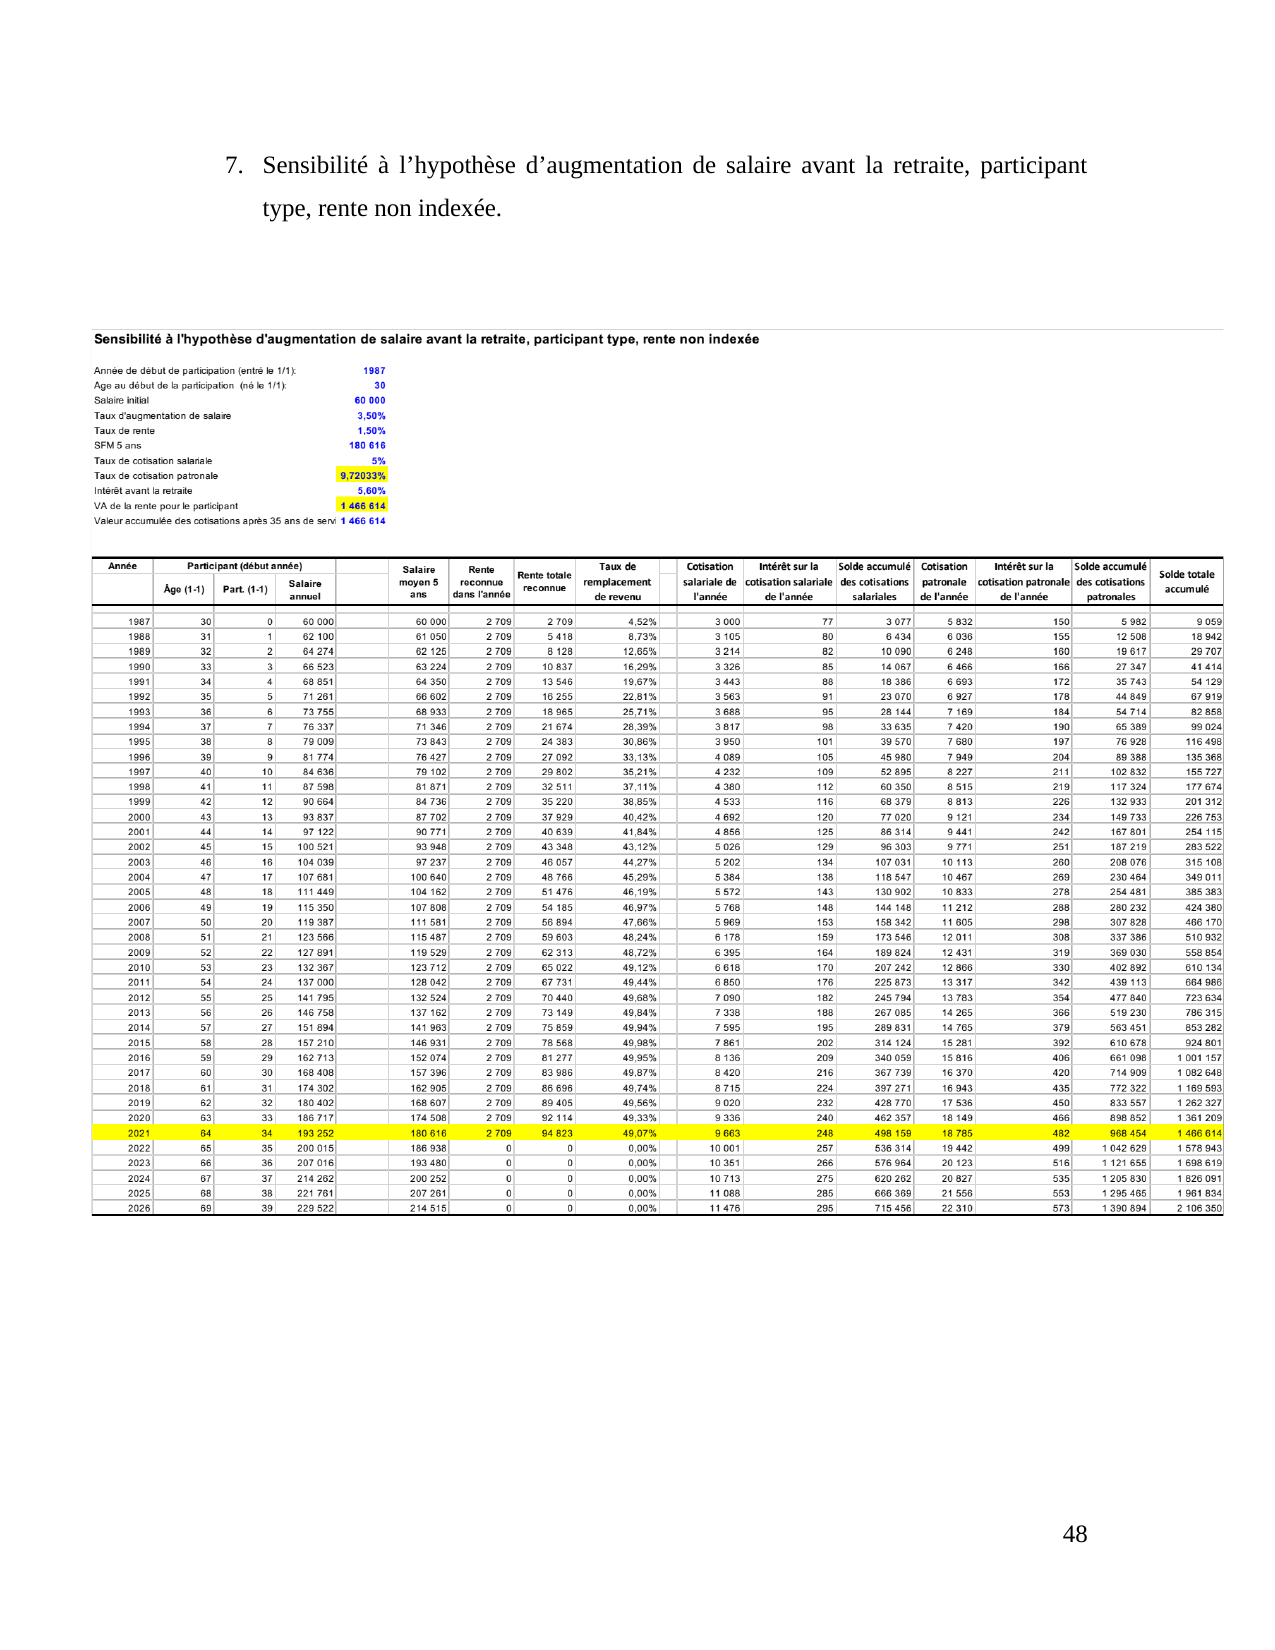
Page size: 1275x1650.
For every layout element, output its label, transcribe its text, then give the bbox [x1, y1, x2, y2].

list Sensibilité à l’hypothèse d’augmentation de salaire avant la retraite, participant type, rente non indexée. [225, 150, 1087, 222]
